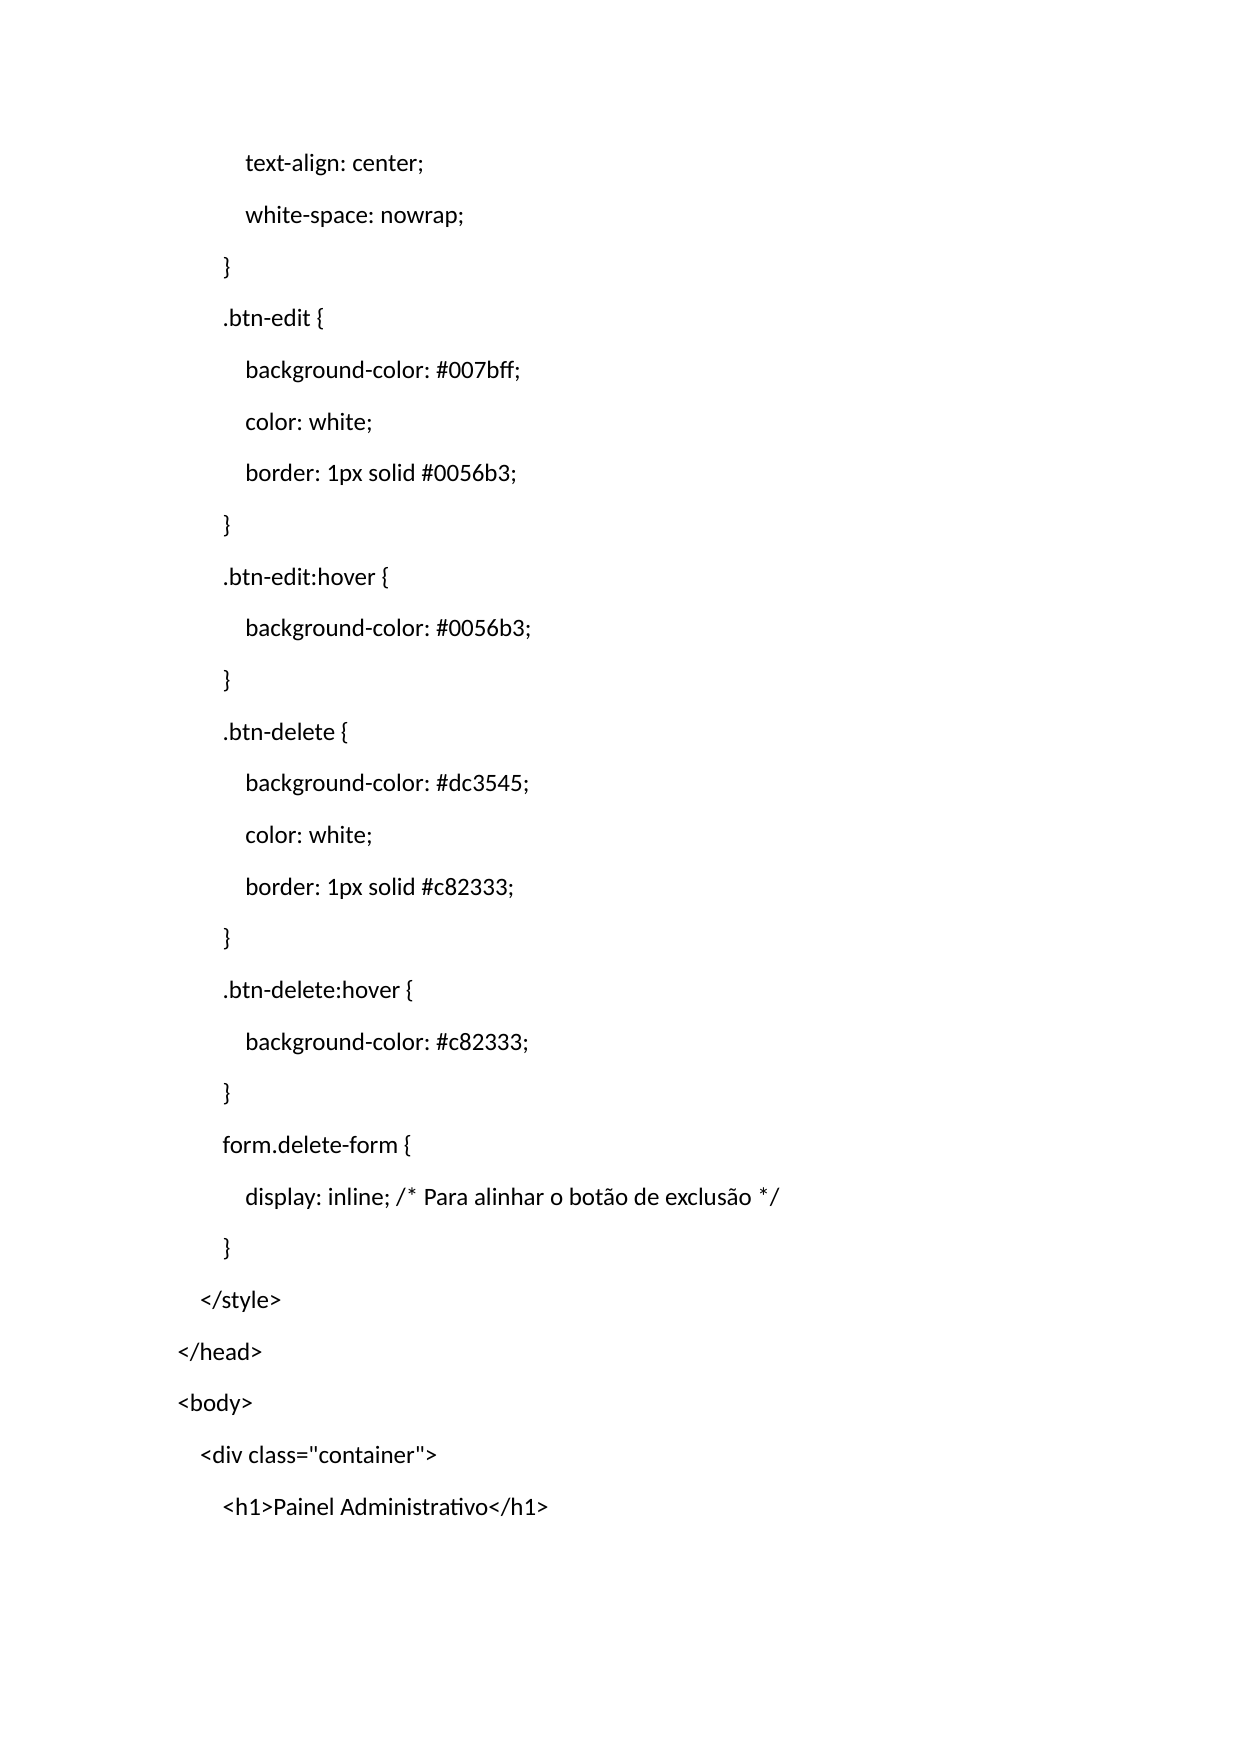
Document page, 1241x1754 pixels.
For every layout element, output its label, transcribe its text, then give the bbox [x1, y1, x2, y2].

text .btn-edit:hover { [177, 561, 1063, 591]
text } [177, 664, 1063, 695]
text background-color: #007bff; [177, 354, 1063, 385]
text } [177, 251, 1063, 281]
text color: white; [177, 406, 1063, 436]
text color: white; [177, 819, 1063, 850]
text <body> [177, 1388, 1063, 1418]
text form.delete-form { [177, 1129, 1063, 1160]
text white-space: nowrap; [177, 199, 1063, 230]
text border: 1px solid #0056b3; [177, 458, 1063, 488]
text </style> [177, 1284, 1063, 1315]
text background-color: #dc3545; [177, 768, 1063, 798]
text .btn-edit { [177, 303, 1063, 333]
text .btn-delete:hover { [177, 974, 1063, 1005]
text border: 1px solid #c82333; [177, 871, 1063, 901]
text } [177, 923, 1063, 953]
text </head> [177, 1336, 1063, 1366]
text } [177, 1078, 1063, 1108]
text } [177, 1233, 1063, 1263]
text background-color: #0056b3; [177, 613, 1063, 643]
text <div class="container"> [177, 1439, 1063, 1470]
text background-color: #c82333; [177, 1026, 1063, 1056]
text text-align: center; [177, 148, 1063, 178]
text .btn-delete { [177, 716, 1063, 746]
text } [177, 509, 1063, 540]
text display: inline; /* Para alinhar o botão de exclusão */ [177, 1181, 1063, 1211]
text <h1>Painel Administrativo</h1> [177, 1491, 1063, 1521]
